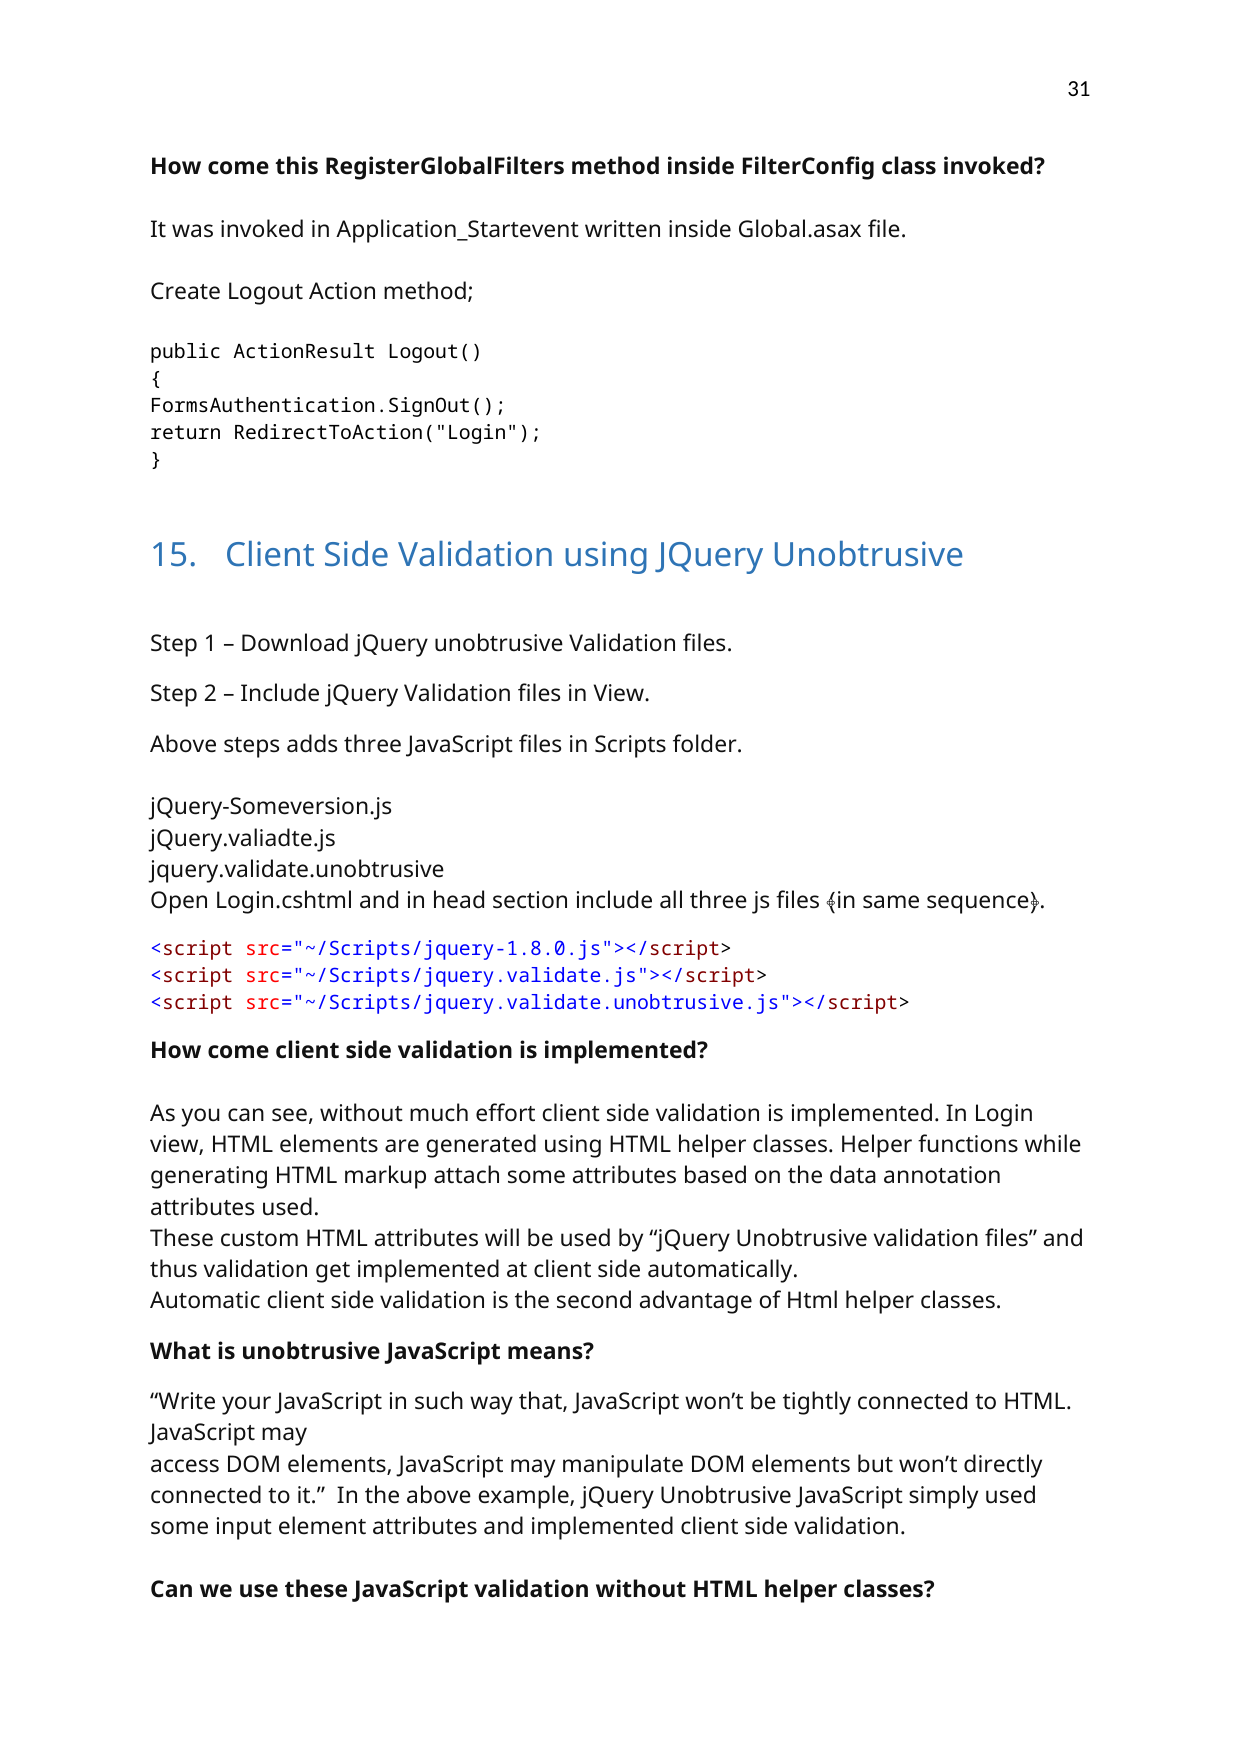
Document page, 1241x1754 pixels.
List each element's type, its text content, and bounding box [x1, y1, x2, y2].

text Above steps adds three JavaScript files in Scripts folder. [150, 728, 1090, 759]
text Create Logout Action method; [150, 275, 1090, 306]
text Step 1 – Download jQuery unobtrusive Validation files. [150, 627, 1090, 658]
text return RedirectToAction("Login"); [150, 418, 1090, 445]
text Can we use these JavaScript validation without HTML helper classes? [150, 1572, 1090, 1604]
text These custom HTML attributes will be used by “jQuery Unobtrusive validation files” and thus validation get implemented at client side automatically. [150, 1222, 1090, 1284]
text “Write your JavaScript in such way that, JavaScript won’t be tightly connected to HTML. JavaScript may [150, 1385, 1090, 1447]
text FormsAuthentication.SignOut(); [150, 391, 1090, 418]
text { [150, 364, 1090, 391]
text <script src="~/Scripts/jquery.validate.unobtrusive.js"></script> [150, 988, 1090, 1015]
text <script src="~/Scripts/jquery‐1.8.0.js"></script> [150, 934, 1090, 961]
text <script src="~/Scripts/jquery.validate.js"></script> [150, 961, 1090, 988]
text public ActionResult Logout() [150, 337, 1090, 364]
text What is unobtrusive JavaScript means? [150, 1334, 1090, 1366]
text } [150, 445, 1090, 472]
text Open Login.cshtml and in head section include all three js files ﴾in same sequence﴿. [150, 884, 1090, 915]
text How come client side validation is implemented? [150, 1034, 1090, 1065]
text access DOM elements, JavaScript may manipulate DOM elements but won’t directly connected to it.” In the above example, jQuery Unobtrusive JavaScript simply used some input element attributes and implemented client side validation. [150, 1447, 1090, 1541]
text jQuery‐Someversion.js [150, 790, 1090, 822]
subtitle Client Side Validation using JQuery Unobtrusive [150, 531, 1090, 577]
text jQuery.valiadte.js [150, 822, 1090, 853]
text Step 2 – Include jQuery Validation files in View. [150, 677, 1090, 709]
text Automatic client side validation is the second advantage of Html helper classes. [150, 1284, 1090, 1315]
text It was invoked in Application_Startevent written inside Global.asax file. [150, 212, 1090, 244]
text How come this RegisterGlobalFilters method inside FilterConfig class invoked? [150, 150, 1090, 181]
text As you can see, without much effort client side validation is implemented. In Login view, HTML elements are generated using HTML helper classes. Helper functions while generating HTML markup attach some attributes based on the data annotation attributes used. [150, 1097, 1090, 1222]
text jquery.validate.unobtrusive [150, 853, 1090, 884]
